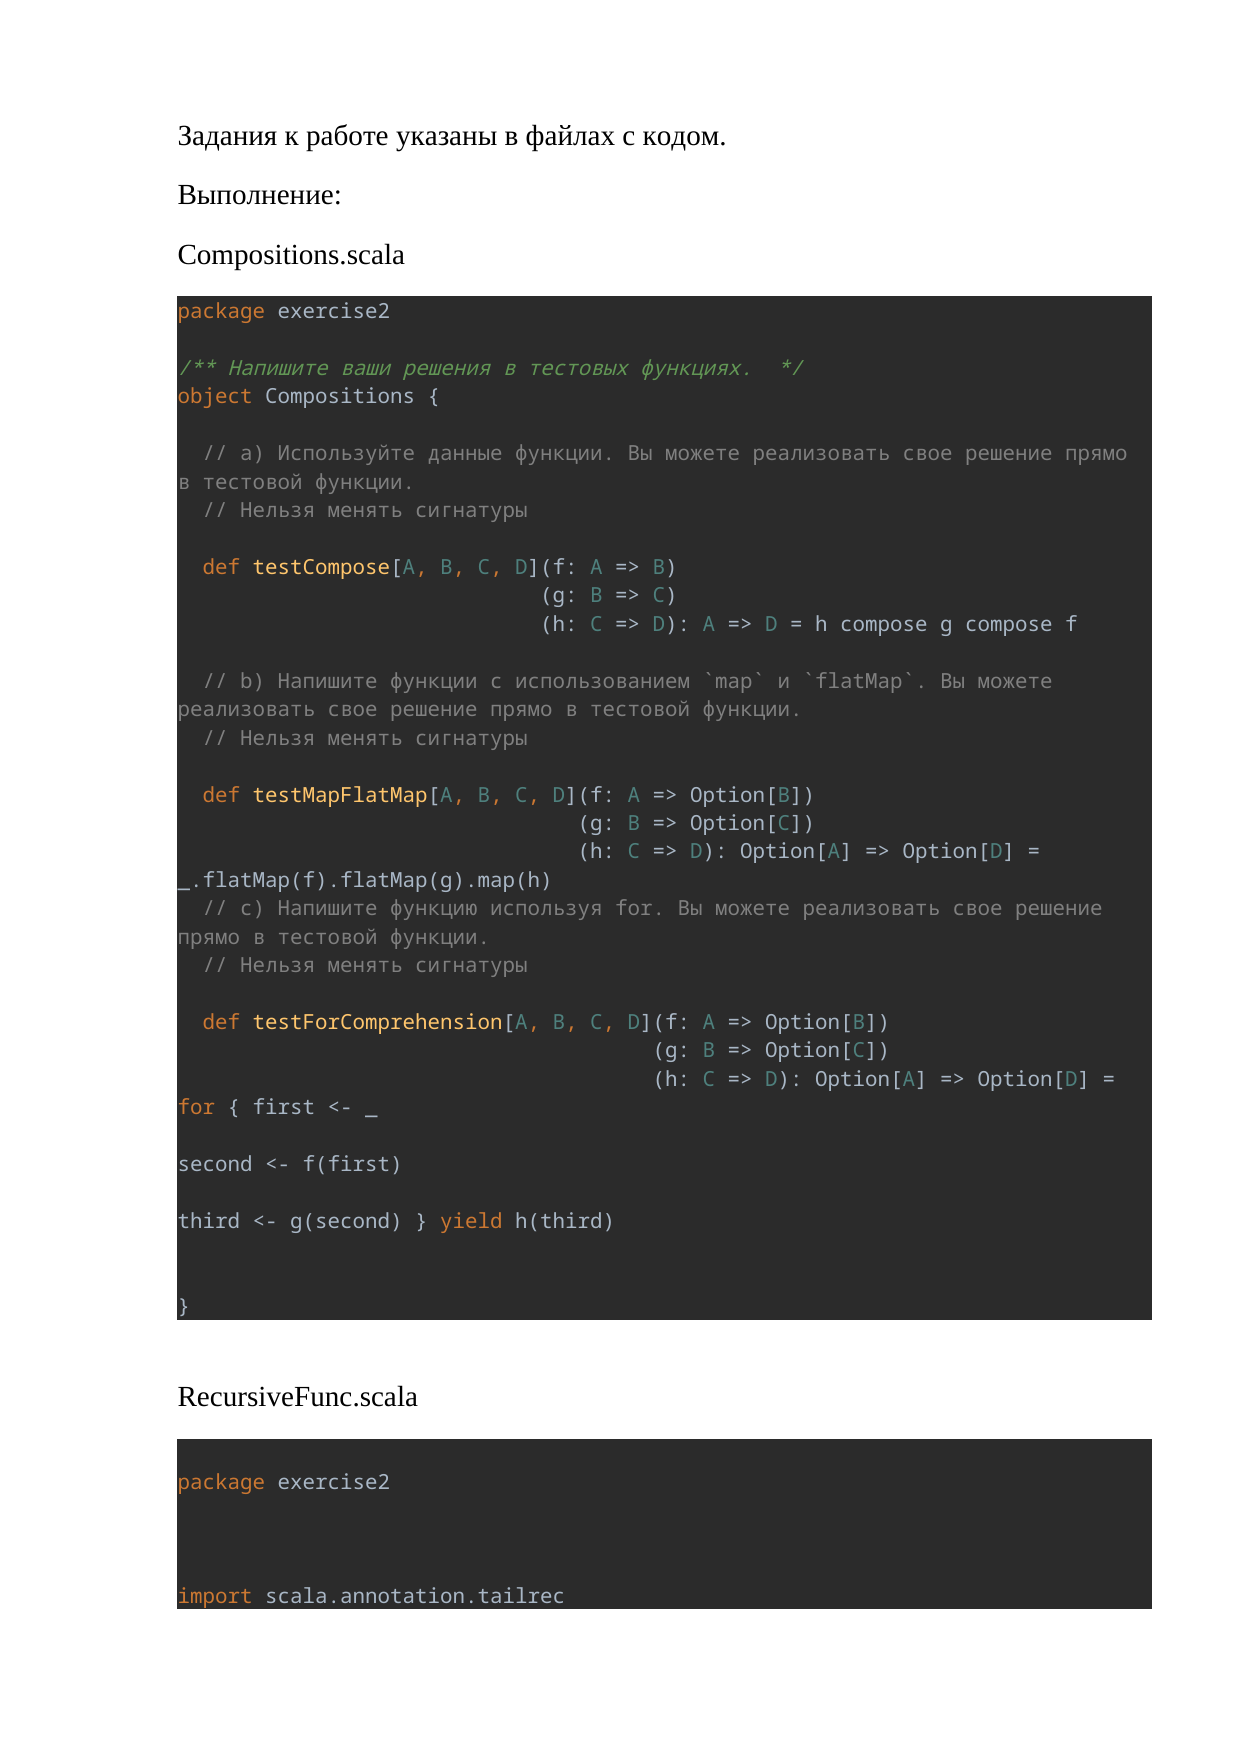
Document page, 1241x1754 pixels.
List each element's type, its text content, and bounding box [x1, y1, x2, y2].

text package exercise2 /** Напишите ваши решения в тестовых функциях. */ object Compositions { // a) Используйте данные функции. Вы можете реализовать свое решение прямо в тестовой функции. // Нельзя менять сигнатуры def testCompose[A, B, C, D](f: A => B) (g: B => C) (h: C => D): A => D = h compose g compose f // b) Напишите функции с использованием `map` и `flatMap`. Вы можете реализовать свое решение прямо в тестовой функции. // Нельзя менять сигнатуры def testMapFlatMap[A, B, C, D](f: A => Option[B]) (g: B => Option[C]) (h: C => D): Option[A] => Option[D] = _.flatMap(f).flatMap(g).map(h) // c) Напишите функцию используя for. Вы можете реализовать свое решение прямо в тестовой функции. // Нельзя менять сигнатуры def testForComprehension[A, B, C, D](f: A => Option[B]) (g: B => Option[C]) (h: C => D): Option[A] => Option[D] = for { first <- _ second <- f(first) third <- g(second) } yield h(third) } [177, 296, 1152, 1320]
text RecursiveFunc.scala [177, 1379, 1152, 1413]
text Compositions.scala [177, 237, 1152, 270]
text Задания к работе указаны в файлах с кодом. [177, 118, 1152, 152]
text Выполнение: [177, 177, 1152, 211]
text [177, 1439, 1152, 1609]
